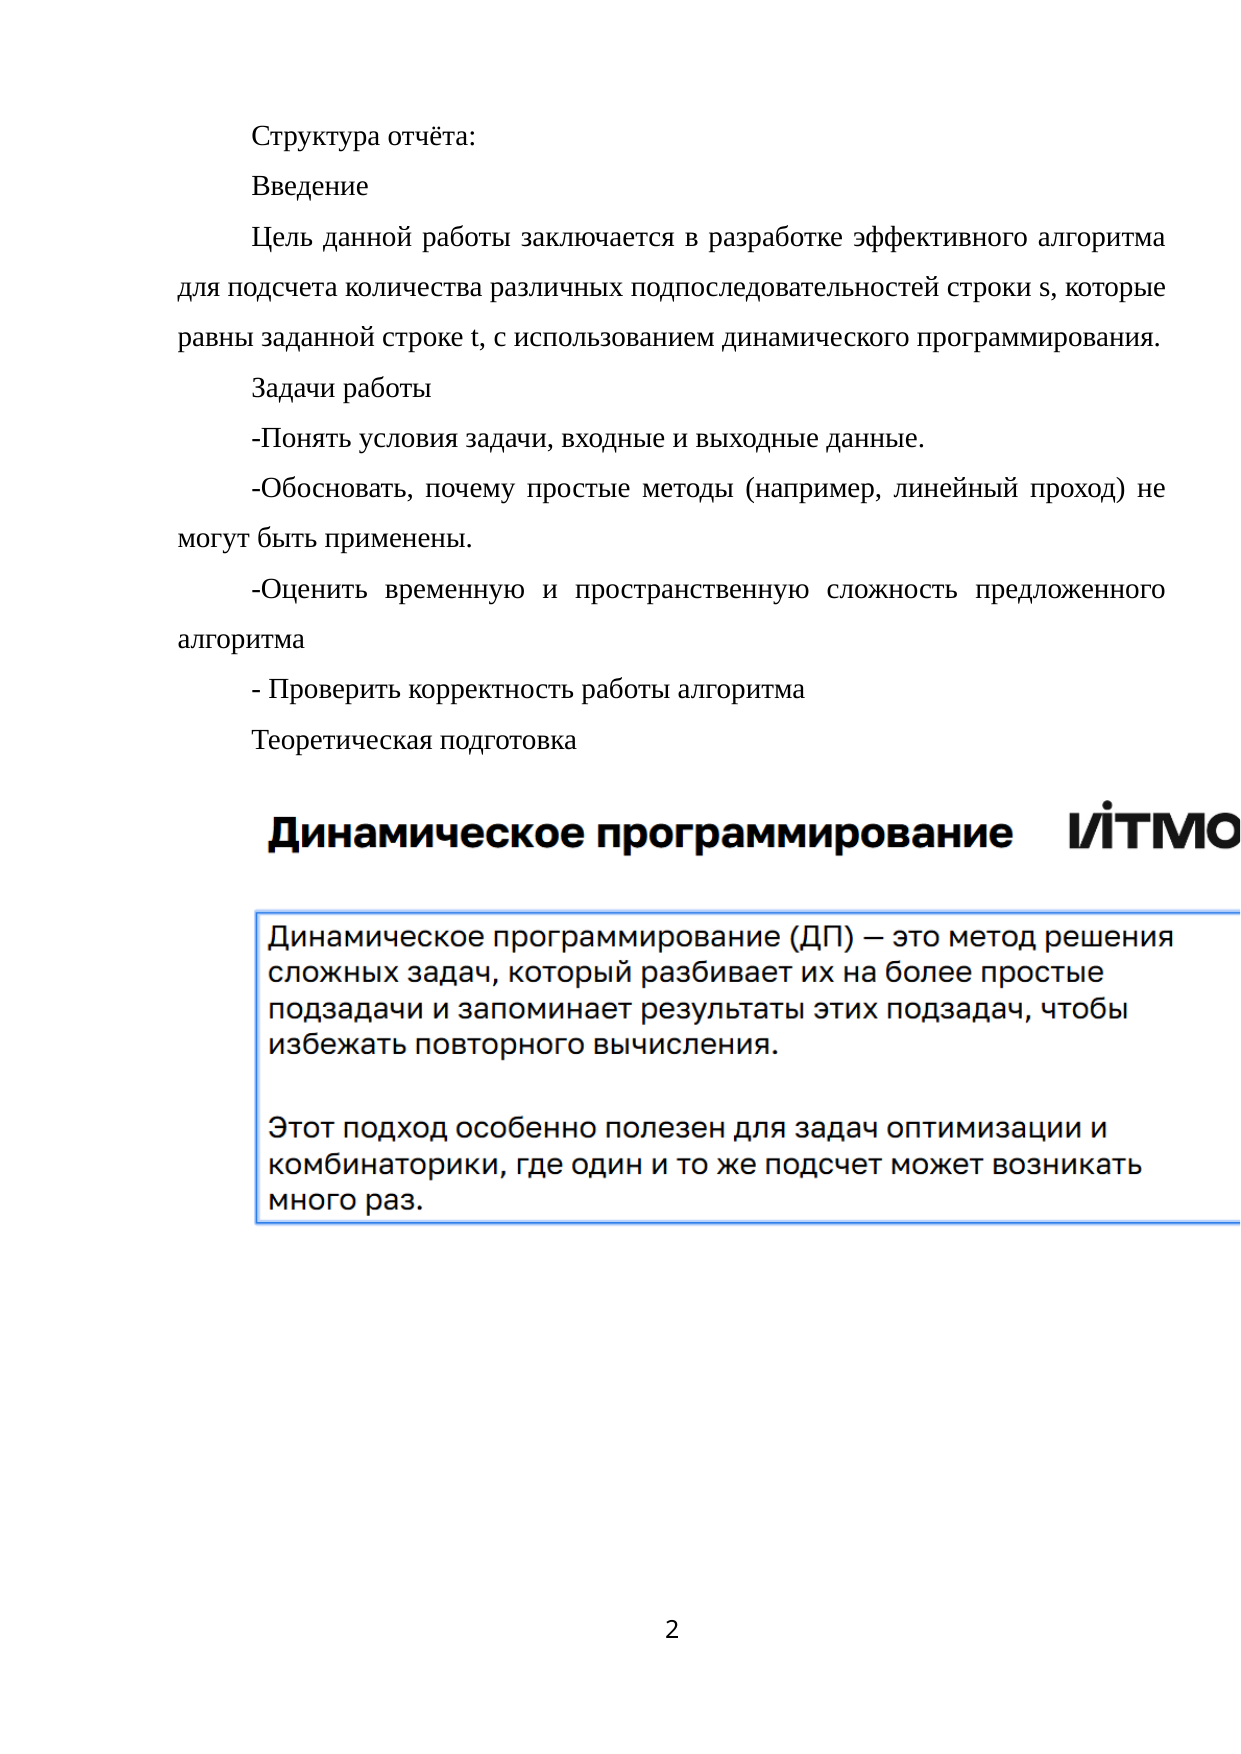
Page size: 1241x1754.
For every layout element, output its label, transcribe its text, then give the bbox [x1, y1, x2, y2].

text - Проверить корректность работы алгоритма [177, 672, 1167, 705]
picture [251, 772, 1241, 1266]
text Теоретическая подготовка [177, 722, 1167, 755]
text -Понять условия задачи, входные и выходные данные. [177, 420, 1167, 453]
text -Обосновать, почему простые методы (например, линейный проход) не могут быть применены. [177, 470, 1167, 554]
text Цель данной работы заключается в разработке эффективного алгоритма для подсчета количества различных подпоследовательностей строки s, которые равны заданной строке t, с использованием динамического программирования. [177, 219, 1167, 353]
text -Оценить временную и пространственную сложность предложенного алгоритма [177, 571, 1167, 655]
text Структура отчёта: [177, 118, 1167, 152]
text Задачи работы [177, 370, 1167, 403]
text Введение [177, 168, 1167, 202]
